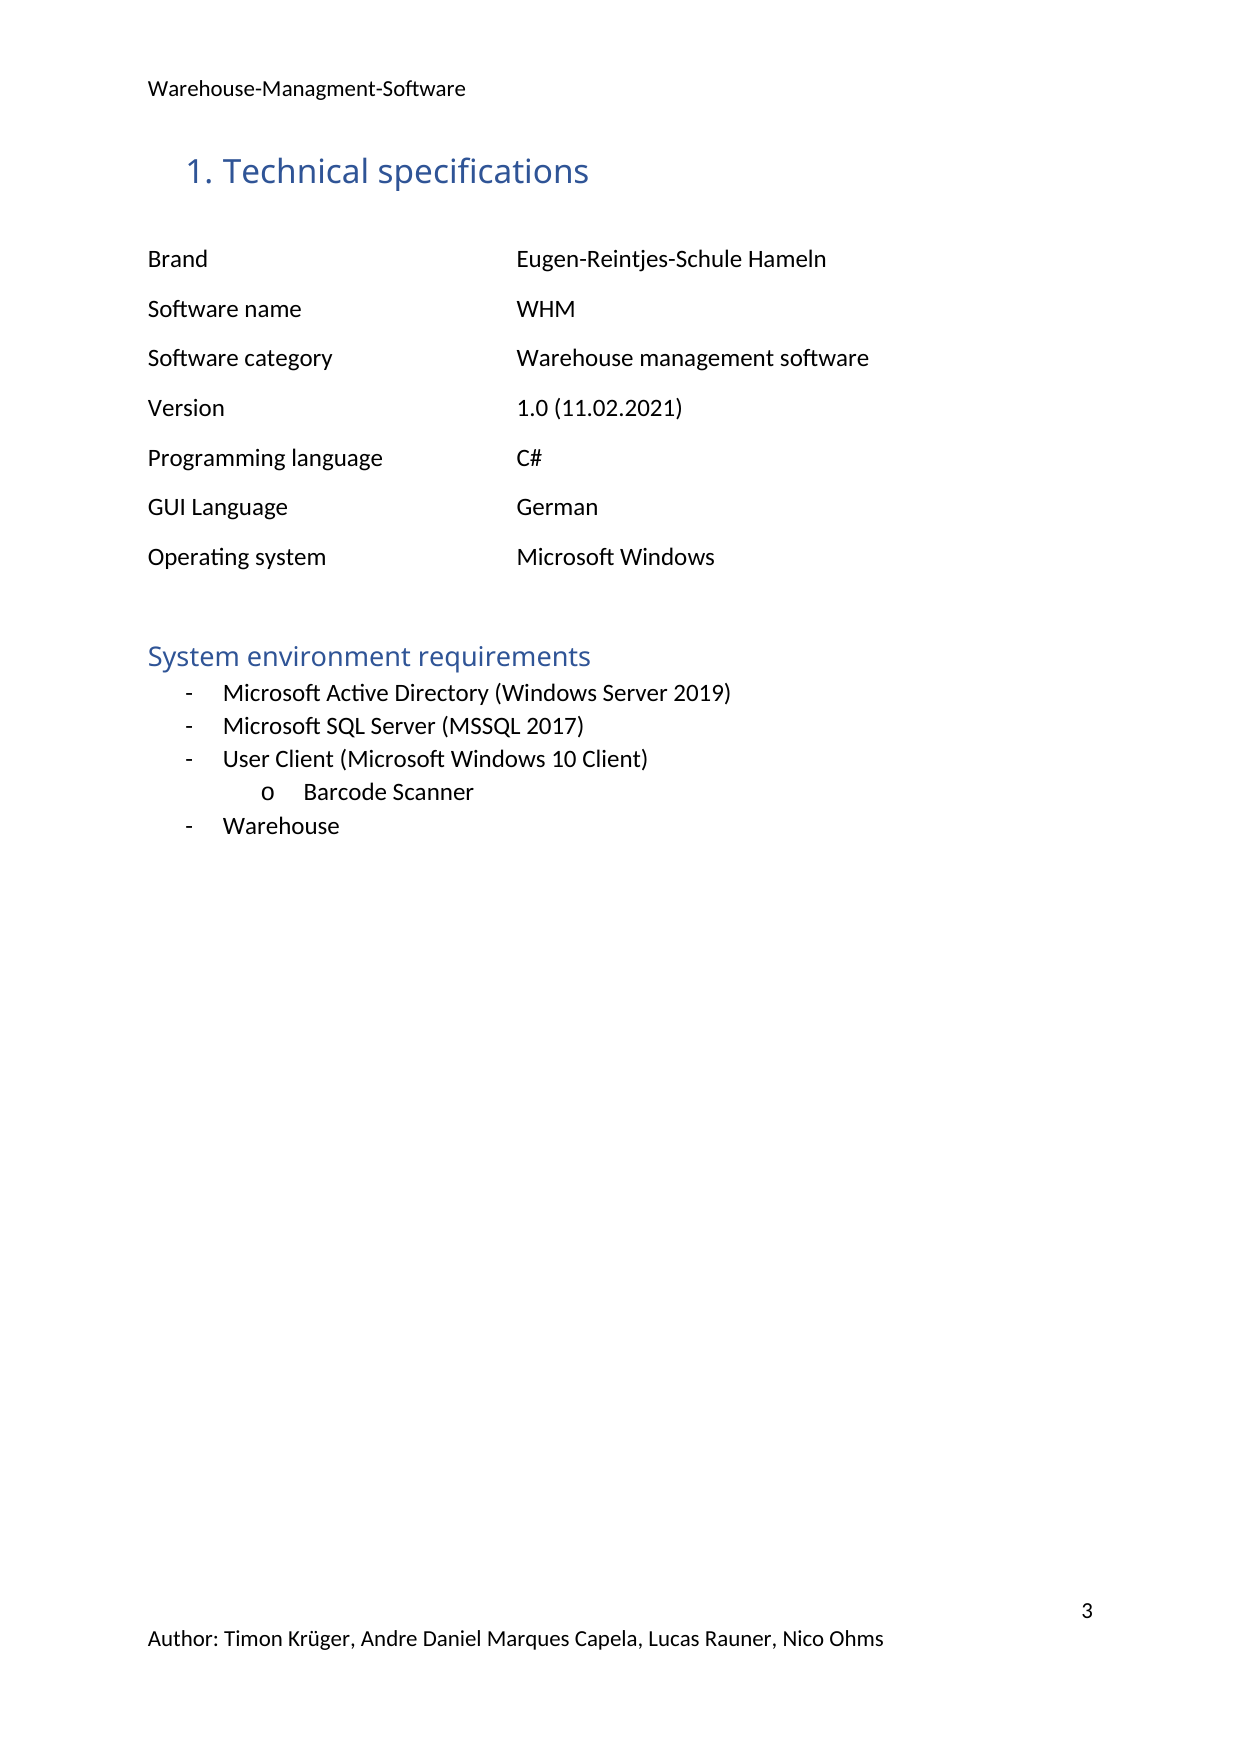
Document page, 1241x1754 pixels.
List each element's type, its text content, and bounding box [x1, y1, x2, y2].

list Microsoft Active Directory (Windows Server 2019) [185, 677, 1093, 708]
text Version 1.0 (11.02.2021) [148, 392, 1093, 423]
list Microsoft SQL Server (MSSQL 2017) [185, 710, 1093, 741]
text Software category Warehouse management software [148, 343, 1093, 373]
text Programming language C# [148, 442, 1093, 472]
list Barcode Scanner [260, 776, 1093, 808]
subtitle System environment requirements [148, 637, 1093, 674]
list User Client (Microsoft Windows 10 Client) [185, 743, 1093, 773]
subtitle Technical specifications [185, 148, 1093, 193]
list Warehouse [185, 810, 1093, 841]
text Operating system Microsoft Windows [148, 541, 1093, 571]
text Brand Eugen-Reintjes-Schule Hameln [148, 243, 1093, 274]
text Software name WHM [148, 293, 1093, 323]
text GUI Language German [148, 491, 1093, 522]
